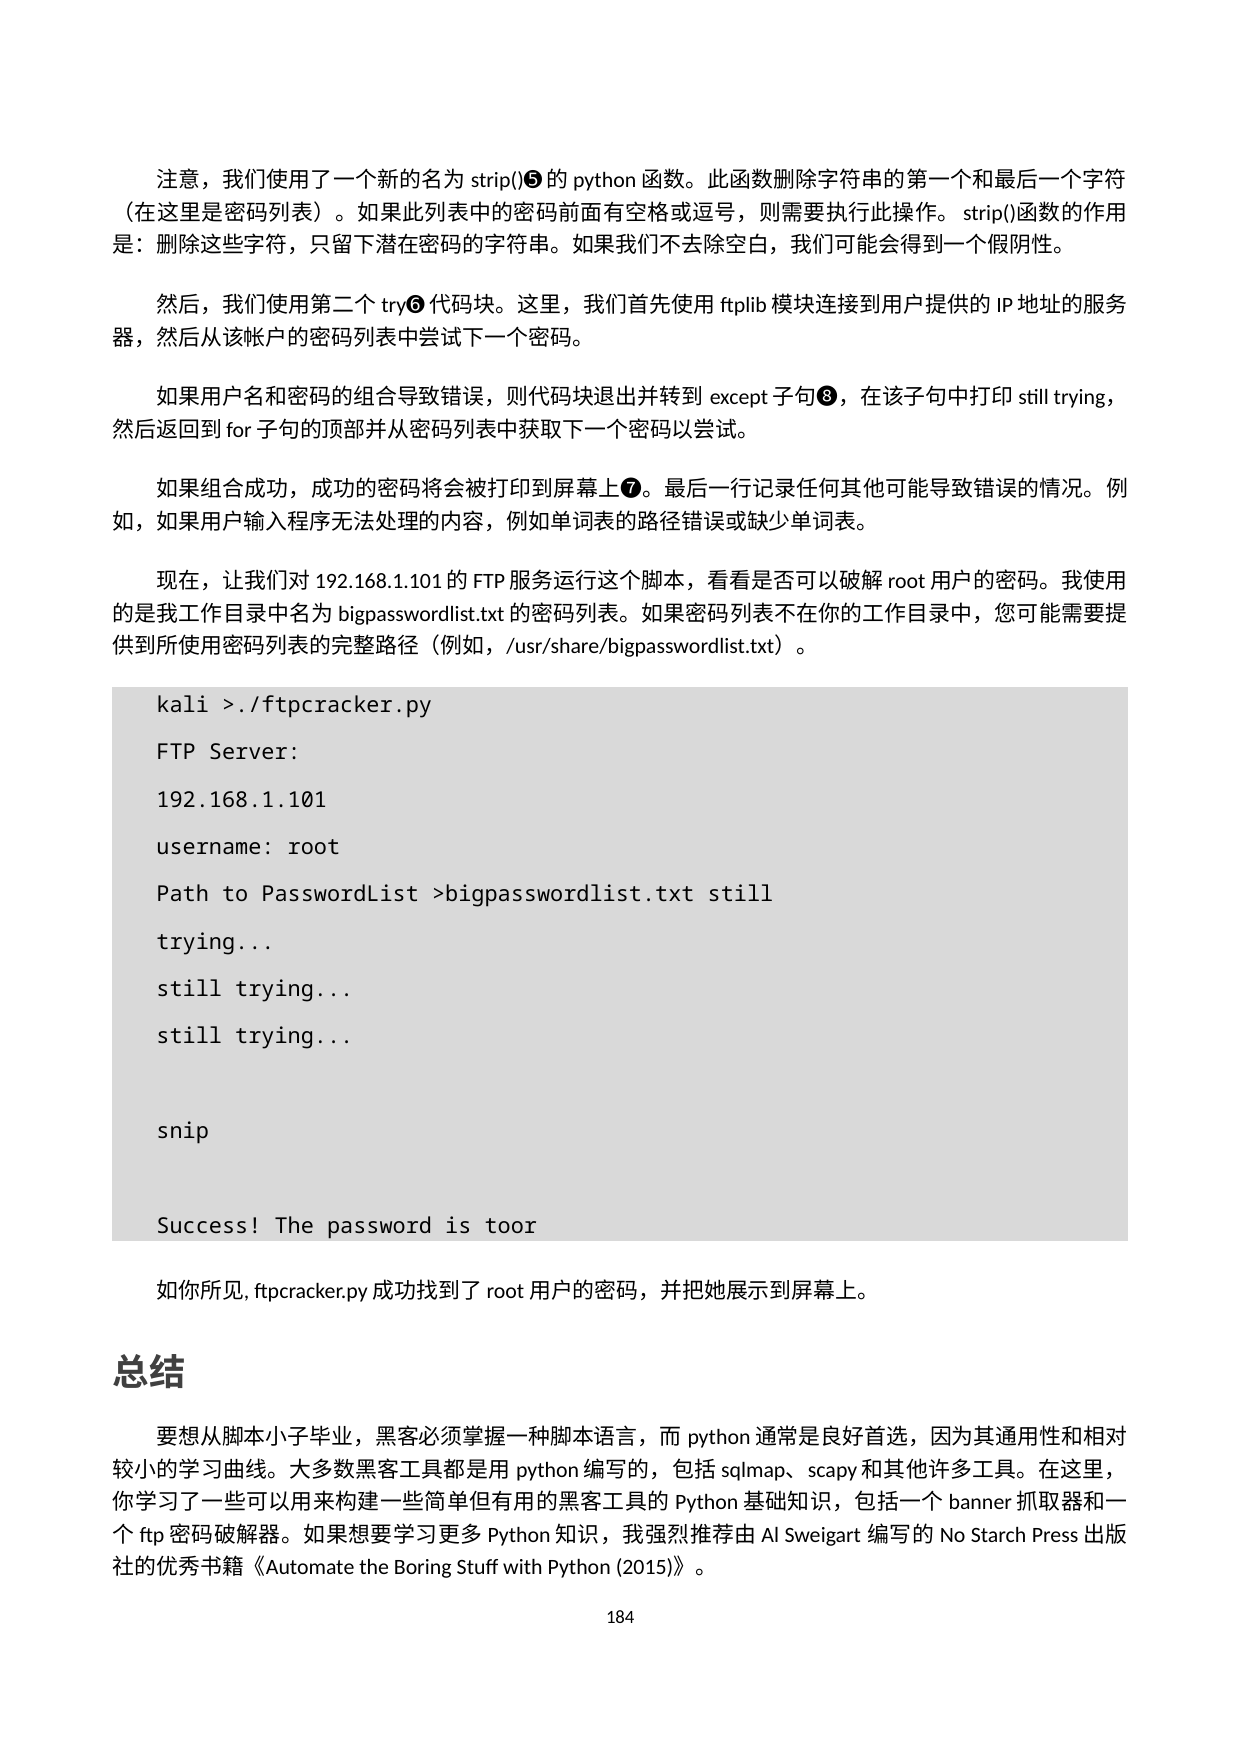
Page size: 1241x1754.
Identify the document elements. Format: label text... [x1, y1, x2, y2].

text still trying... [112, 972, 1128, 1004]
text 如果用户名和密码的组合导致错误，则代码块退出并转到except子句➑，在该子句中打印still trying，然后返回到for子句的顶部并从密码列表中获取下一个密码以尝试。 [112, 379, 1128, 444]
text FTP Server: [112, 735, 1128, 767]
text 如果组合成功，成功的密码将会被打印到屏幕上➐。最后一行记录任何其他可能导致错误的情况。例如，如果用户输入程序无法处理的内容，例如单词表的路径错误或缺少单词表。 [112, 471, 1128, 536]
text ­­snip­­ [112, 1114, 1128, 1146]
text still trying... [112, 1019, 1128, 1052]
text 如你所见, ftpcracker.py 成功找到了root 用户的密码，并把她展示到屏幕上。 [112, 1272, 1128, 1305]
text Path to PasswordList >bigpasswordlist.txt still [112, 877, 1128, 909]
text 然后，我们使用第二个try➏代码块。这里，我们首先使用ftplib模块连接到用户提供的IP地址的服务器，然后从该帐户的密码列表中尝试下一个密码。 [112, 287, 1128, 352]
text username: root [112, 829, 1128, 862]
text kali >./ftpcracker.py [112, 687, 1128, 720]
text Success! The password is toor [112, 1209, 1128, 1241]
text trying... [112, 924, 1128, 957]
text 192.168.1.101 [112, 782, 1128, 815]
text 注意，我们使用了一个新的名为strip()➎的python函数。此函数删除字符串的第一个和最后一个字符（在这里是密码列表）。如果此列表中的密码前面有空格或逗号，则需要执行此操作。strip()函数的作用是：删除这些字符，只留下潜在密码的字符串。如果我们不去除空白，我们可能会得到一个假阴性。 [112, 162, 1128, 259]
subtitle 总结 [112, 1337, 1128, 1402]
text 要想从脚本小子毕业，黑客必须掌握一种脚本语言，而python通常是良好首选，因为其通用性和相对较小的学习曲线。大多数黑客工具都是用python编写的，包括sqlmap、scapy和其他许多工具。在这里，你学习了一些可以用来构建一些简单但有用的黑客工具的Python基础知识，包括一个banner抓取器和一个ftp密码破解器。如果想要学习更多Python知识，我强烈推荐由Al Sweigart 编写的 No Starch Press出版社的优秀书籍《Automate the Boring Stuff with Python (2015)》。 [112, 1419, 1128, 1581]
text 现在，让我们对192.168.1.101的FTP服务运行这个脚本，看看是否可以破解root用户的密码。我使用的是我工作目录中名为bigpasswordlist.txt的密码列表。如果密码列表不在你的工作目录中，您可能需要提供到所使用密码列表的完整路径（例如，/usr/share/bigpasswordlist.txt）。 [112, 563, 1128, 660]
